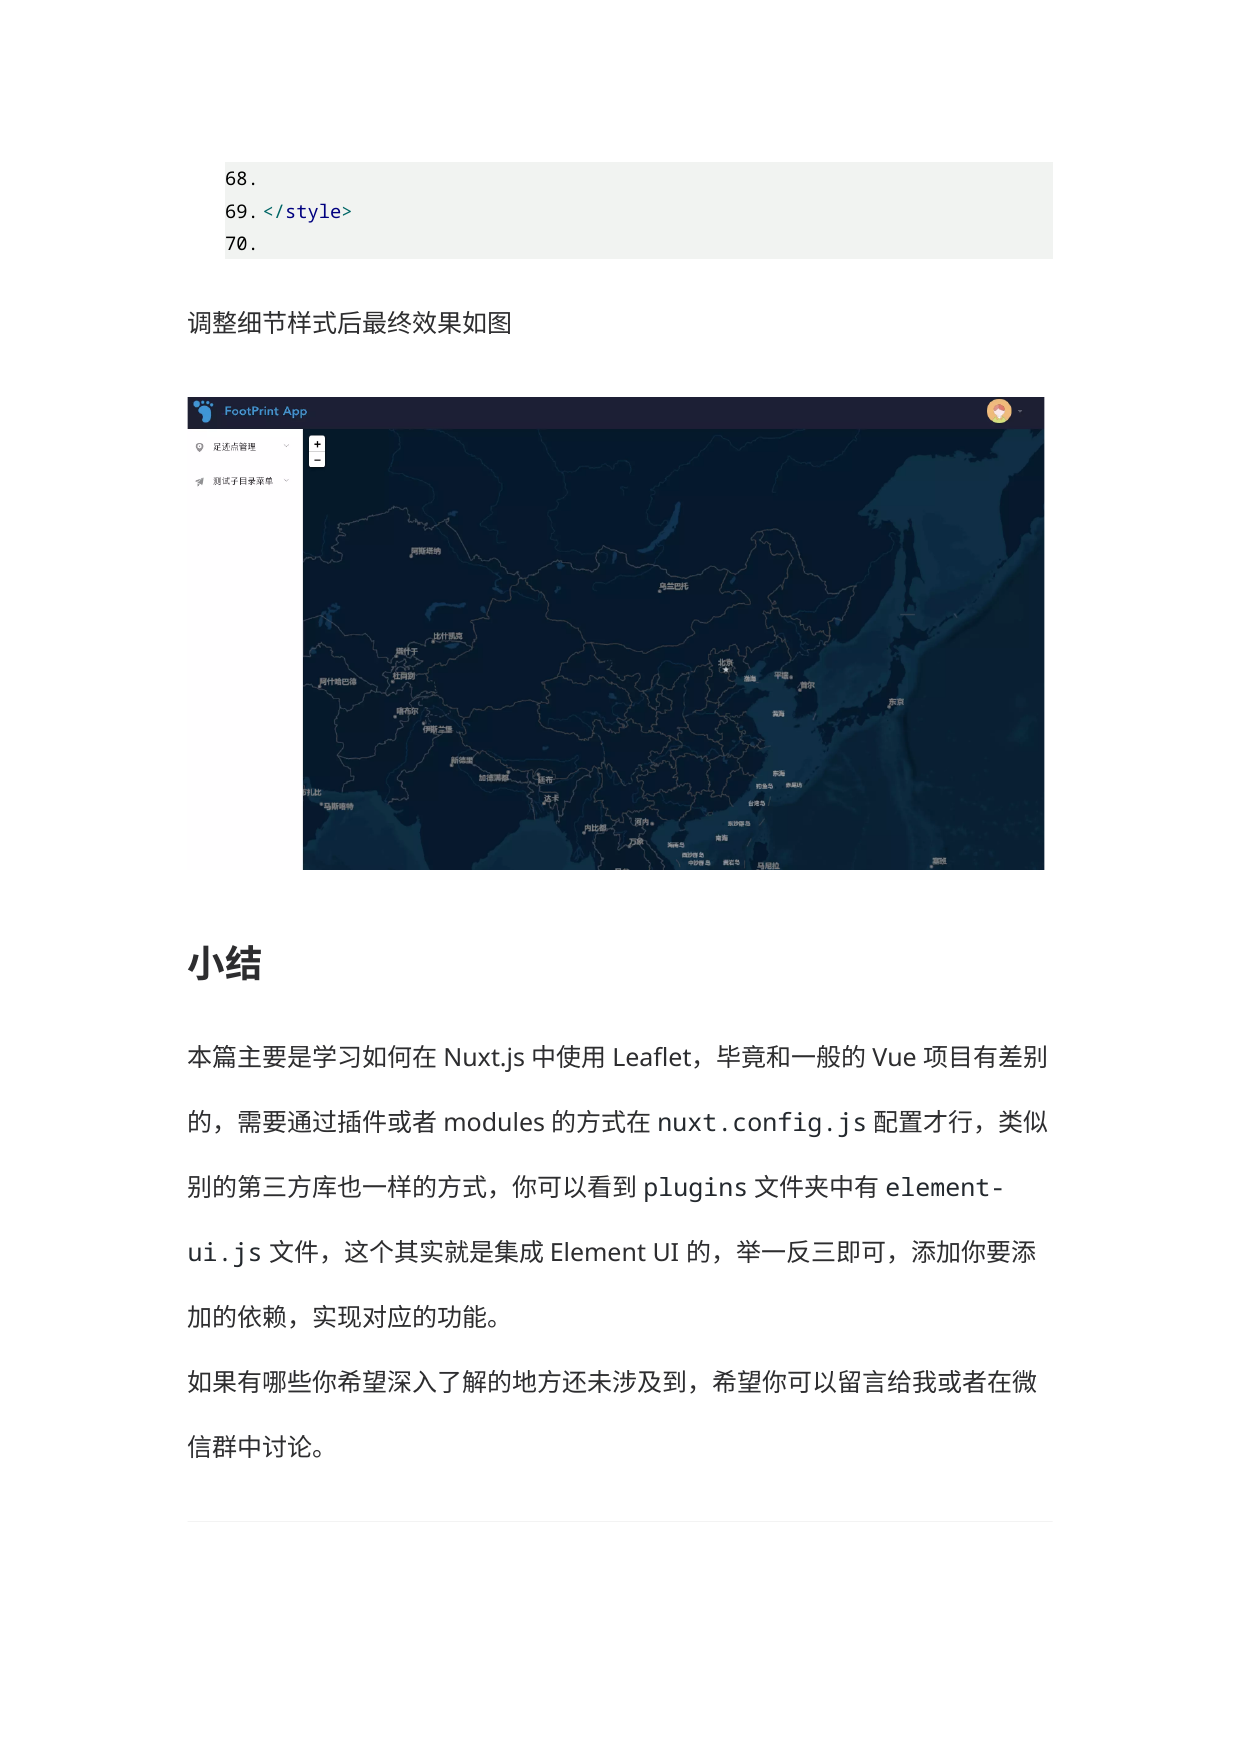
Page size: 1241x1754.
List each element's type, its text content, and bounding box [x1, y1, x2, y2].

picture [187, 397, 1045, 870]
list </style> [225, 194, 1053, 227]
text 小结 [187, 929, 1053, 994]
text 调整细节样式后最终效果如图 [187, 289, 1053, 354]
text 如果有哪些你希望深入了解的地方还未涉及到，希望你可以留言给我或者在微信群中讨论。 [187, 1348, 1053, 1478]
text 本篇主要是学习如何在 Nuxt.js 中使用 Leaflet，毕竟和一般的 Vue 项目有差别的，需要通过插件或者 modules 的方式在 nuxt.config.js 配置才行，类似别的第三方库也一样的方式，你可以看到 plugins 文件夹中有 element-ui.js 文件，这个其实就是集成 Element UI 的，举一反三即可，添加你要添加的依赖，实现对应的功能。 [187, 1023, 1053, 1348]
